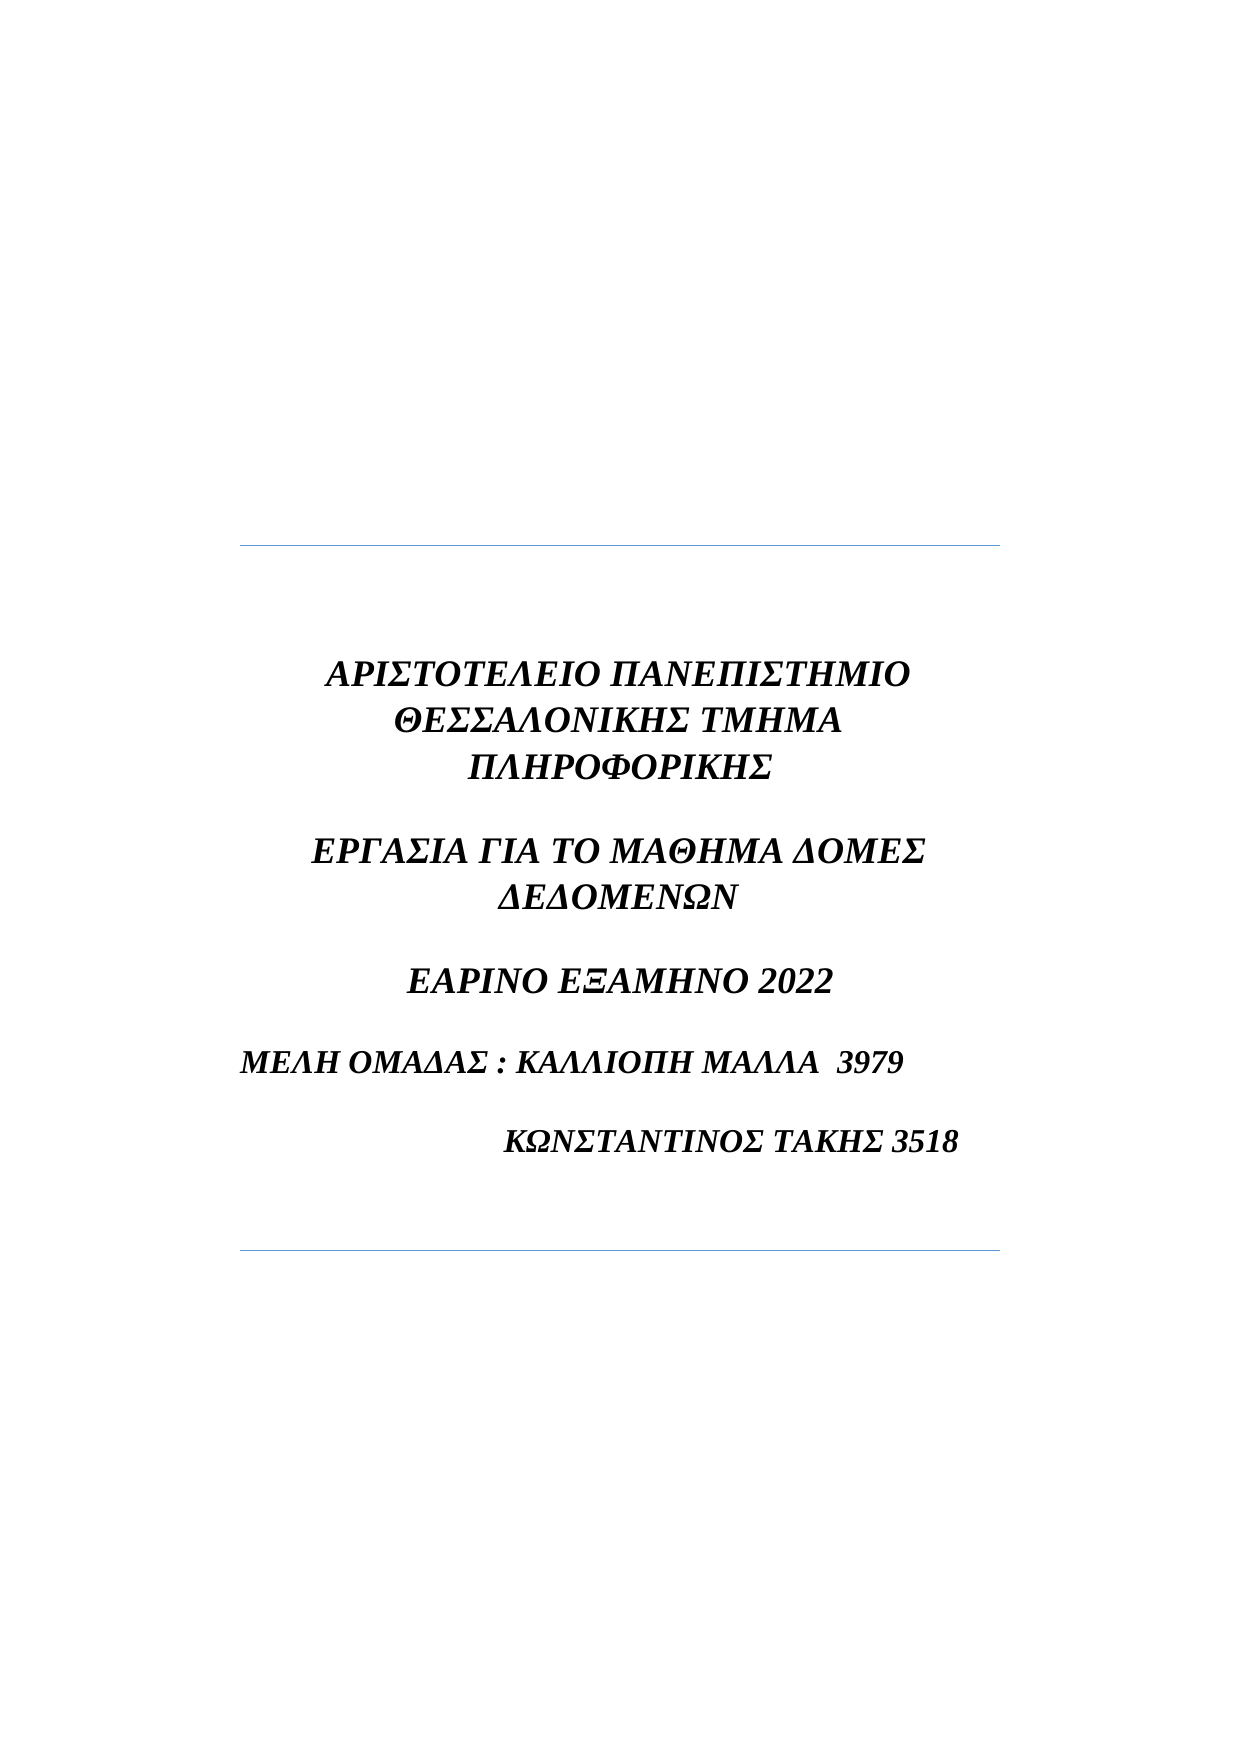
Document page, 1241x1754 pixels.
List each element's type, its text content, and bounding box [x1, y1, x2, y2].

text ΕΡΓΑΣΙΑ ΓΙΑ ΤΟ ΜΑΘΗΜΑ ΔΟΜΕΣ ΔΕΔΟΜΕΝΩΝ [240, 806, 1000, 918]
text ΚΩΝΣΤΑΝΤΙΝΟΣ ΤΑΚΗΣ 3518 [240, 1100, 1000, 1160]
text ΜΕΛΗ ΟΜΑΔΑΣ : ΚΑΛΛΙΟΠΗ ΜΑΛΛΑ 3979 [240, 1021, 1000, 1081]
text ΑΡΙΣΤΟΤΕΛΕΙΟ ΠΑΝΕΠΙΣΤΗΜΙΟ ΘΕΣΣΑΛΟΝΙΚΗΣ ΤΜΗΜΑ ΠΛΗΡΟΦΟΡΙΚΗΣ [240, 629, 1000, 787]
text ΕΑΡΙΝΟ ΕΞΑΜΗΝΟ 2022 [240, 937, 1000, 1002]
